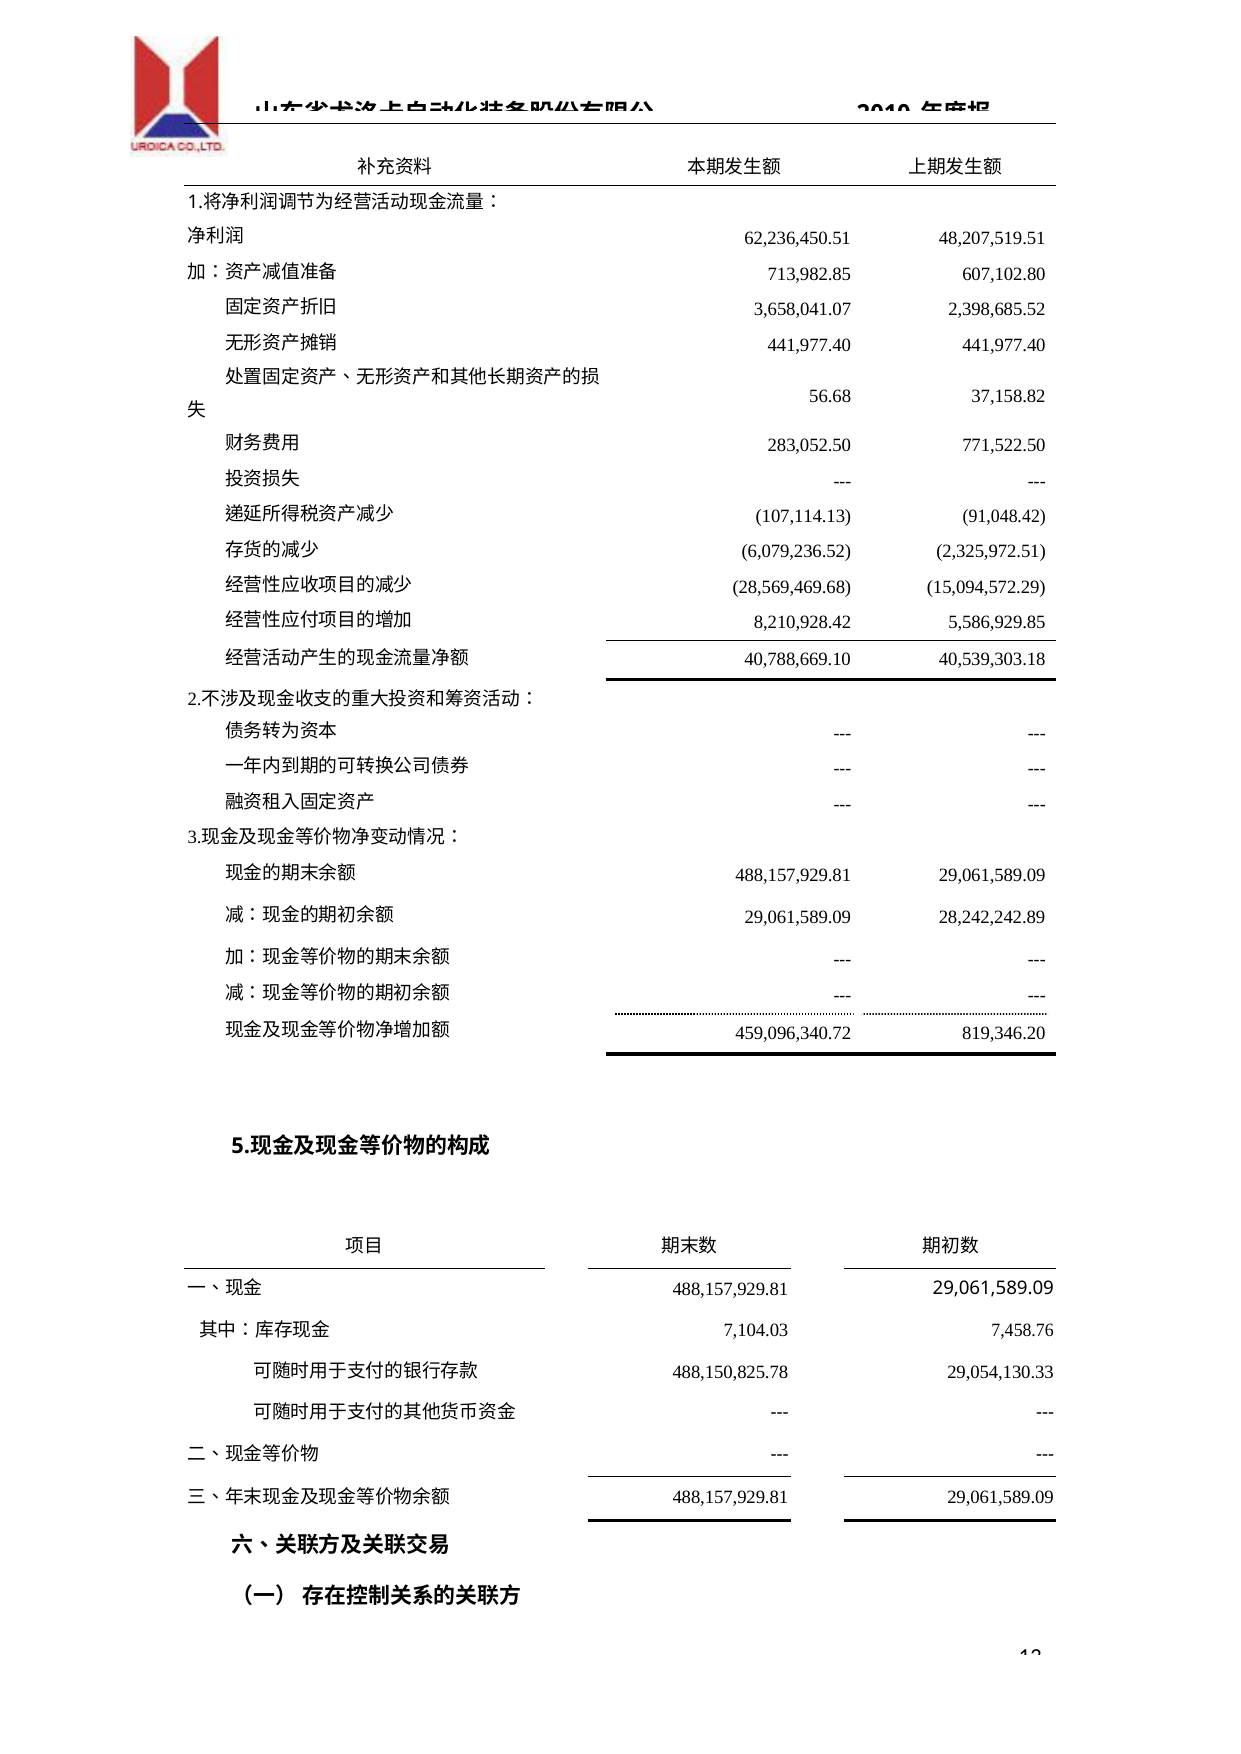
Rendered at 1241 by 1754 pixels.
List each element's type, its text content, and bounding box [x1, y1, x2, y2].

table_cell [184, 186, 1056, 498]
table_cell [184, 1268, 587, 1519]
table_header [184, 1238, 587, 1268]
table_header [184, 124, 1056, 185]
picture [130, 36, 228, 157]
text （一） 存在控制关系的关联方 [231, 1579, 1067, 1609]
text 5.现金及现金等价物的构成 [231, 1130, 1067, 1160]
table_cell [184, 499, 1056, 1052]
text 六、关联方及关联交易 [231, 1529, 1067, 1559]
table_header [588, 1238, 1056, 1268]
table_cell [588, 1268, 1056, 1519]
